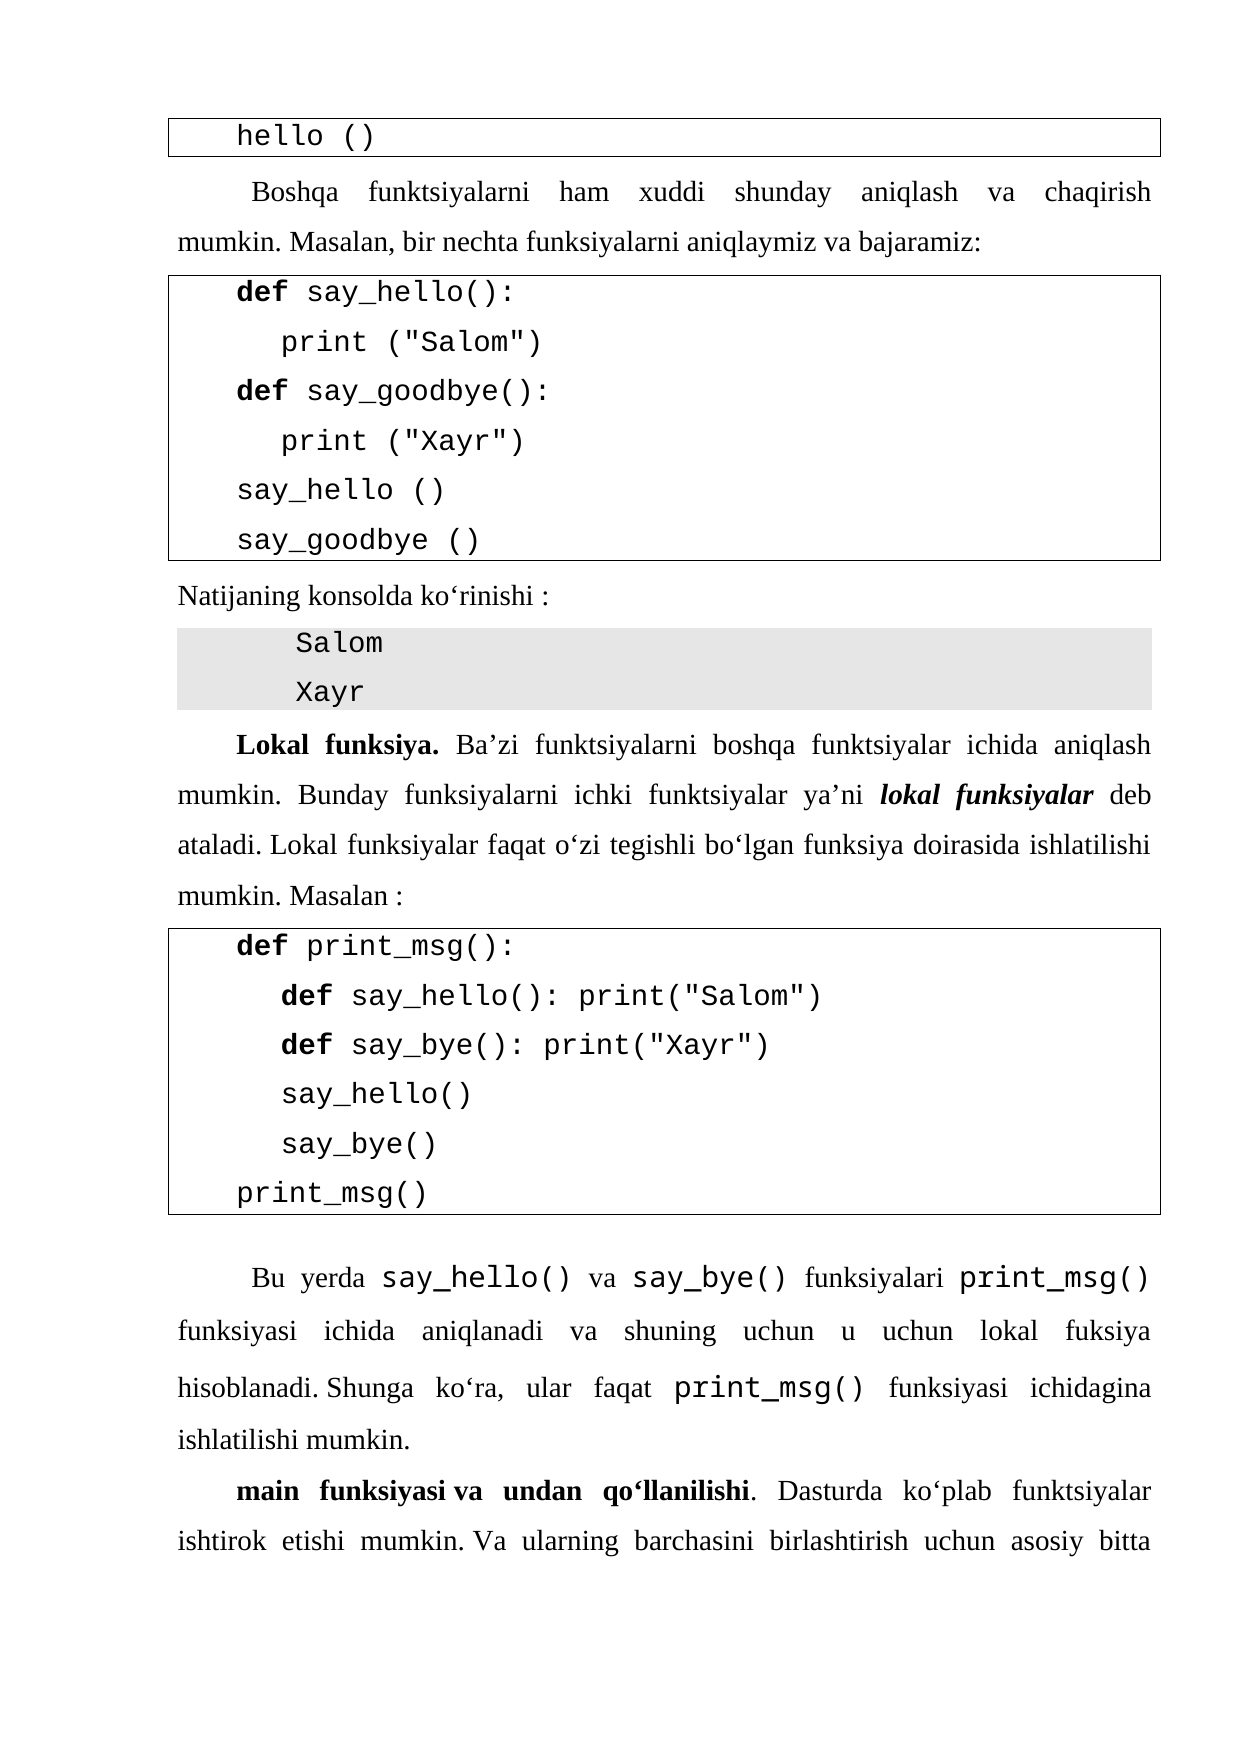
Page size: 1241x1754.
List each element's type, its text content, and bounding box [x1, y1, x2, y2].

text def say_hello(): [169, 276, 1160, 311]
text def say_hello(): print("Salom") [169, 978, 1160, 1014]
text print ("Salom") [169, 324, 1160, 360]
text Natijaning konsolda ko‘rinishi : [177, 578, 1152, 611]
text Bu yerda say_hello() va say_bye() funksiyalari print_msg() funksiyasi ichida aniqlanadi va shuning uchun u uchun lokal fuksiya hisoblanadi. Shunga ko‘ra, ular faqat print_msg() funksiyasi ichidagina ishlatilishi mumkin. [177, 1256, 1152, 1456]
text say_hello () [169, 472, 1160, 508]
text say_goodbye () [169, 522, 1160, 560]
text hello () [169, 119, 1160, 156]
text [177, 1473, 1152, 1557]
text def say_bye(): print("Xayr") [169, 1027, 1160, 1063]
text Salom [177, 628, 1152, 661]
text Xayr [177, 677, 1152, 710]
text say_hello() [169, 1077, 1160, 1113]
text def print_msg(): [169, 929, 1160, 964]
text say_bye() [169, 1126, 1160, 1162]
text print_msg() [169, 1176, 1160, 1214]
text Boshqa funktsiyalarni ham xuddi shunday aniqlash va chaqirish mumkin. Masalan, bir nechta funksiyalarni aniqlaymiz va bajaramiz: [177, 174, 1152, 258]
text Lokal funksiya. Ba’zi funktsiyalarni boshqa funktsiyalar ichida aniqlash mumkin. Bunday funksiyalarni ichki funktsiyalar ya’ni lokal funksiyalar deb ataladi. Lokal funksiyalar faqat o‘zi tegishli bo‘lgan funksiya doirasida ishlatilishi mumkin. Masalan : [177, 727, 1152, 911]
text def say_goodbye(): [169, 373, 1160, 409]
text print ("Xayr") [169, 423, 1160, 459]
